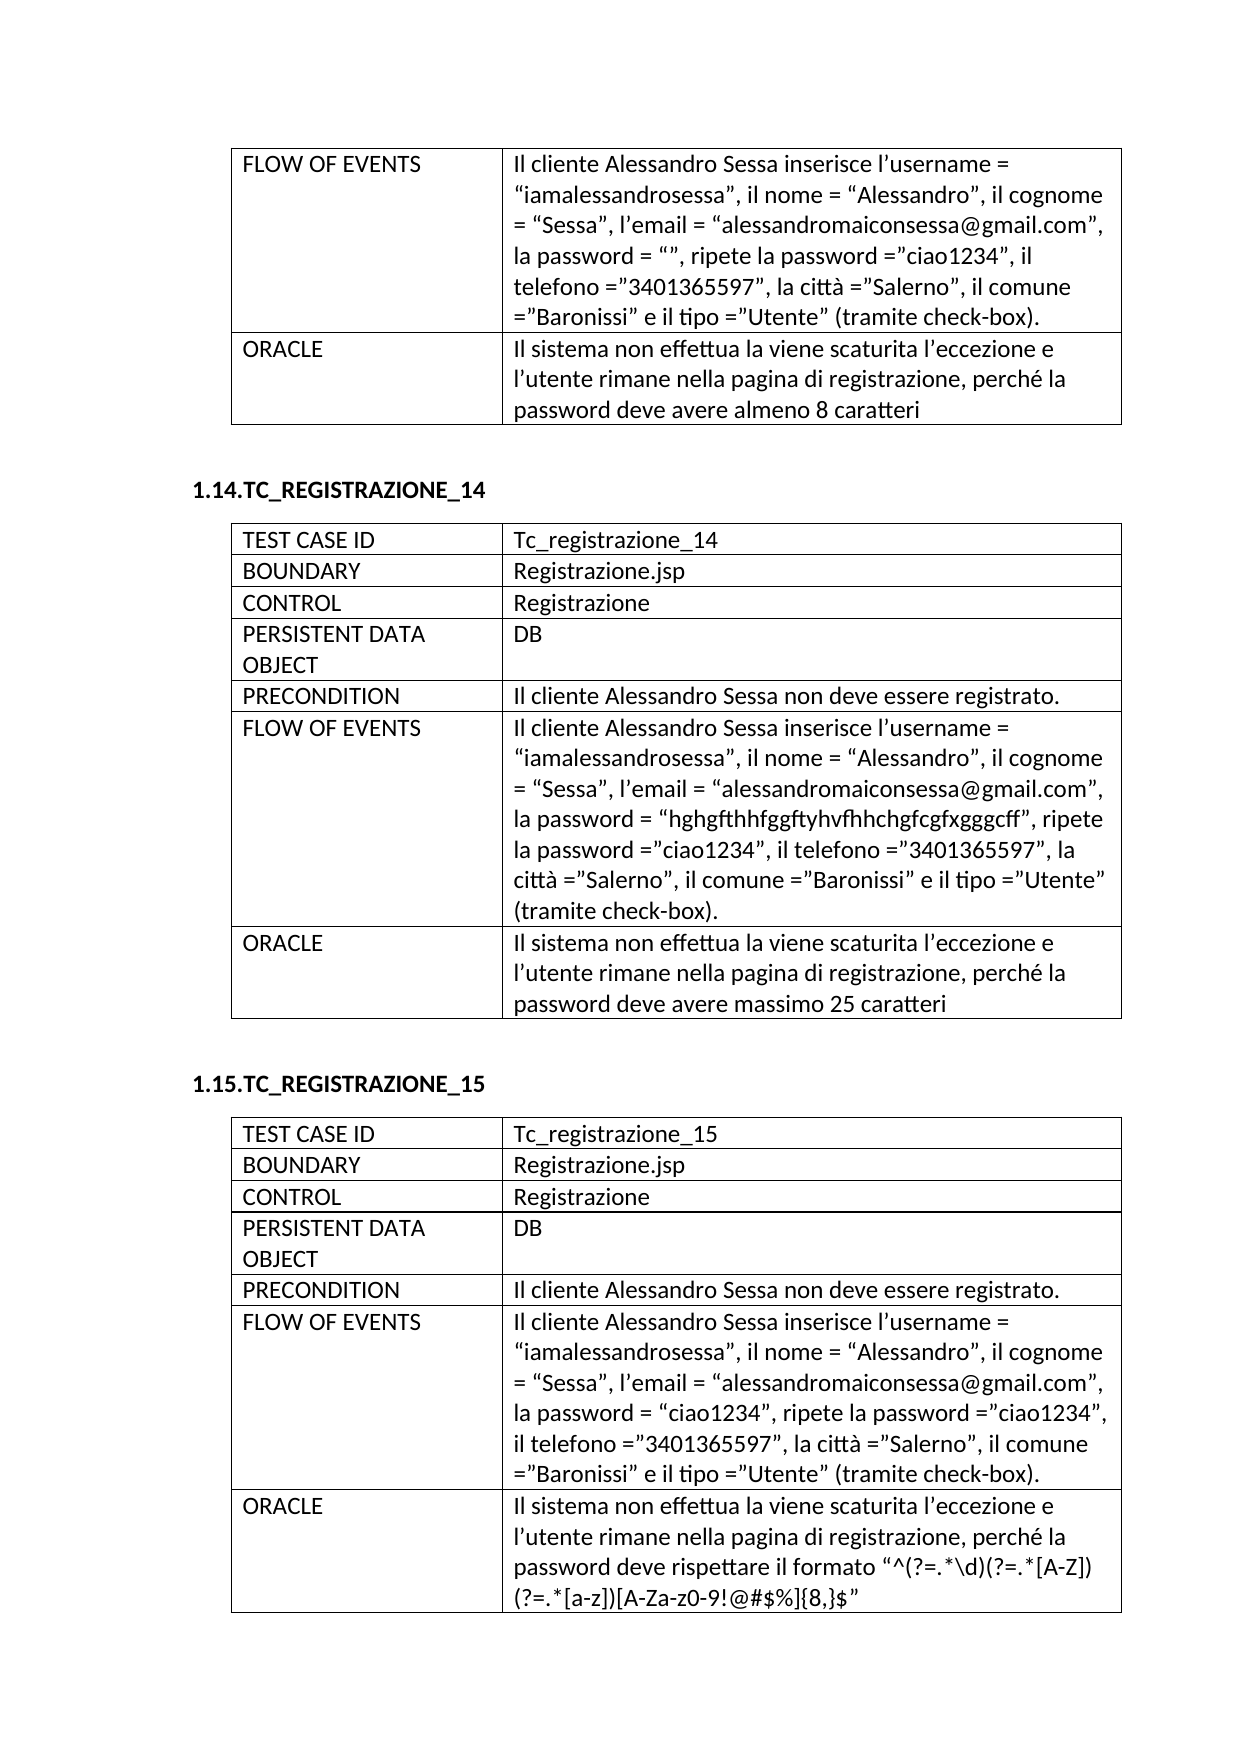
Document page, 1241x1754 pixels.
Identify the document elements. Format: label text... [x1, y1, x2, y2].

table_cell Il sistema non effettua la viene scaturita l’eccezione e l’utente rimane nella pagina di registrazione, perché la password deve avere almeno 8 caratteri [503, 333, 1121, 424]
table_cell FLOW OF EVENTS [232, 712, 502, 926]
table_cell CONTROL [232, 1181, 502, 1211]
table_cell Il sistema non effettua la viene scaturita l’eccezione e l’utente rimane nella pagina di registrazione, perché la password deve rispettare il formato “^(?=.*\d)(?=.*[A-Z])(?=.*[a-z])[A-Za-z0-9!@#$%]{8,}$” [503, 1490, 1121, 1612]
table_cell PERSISTENT DATA OBJECT [232, 619, 502, 679]
table_cell DB [503, 1213, 1121, 1273]
table_cell Registrazione [503, 587, 1121, 617]
table_cell Il cliente Alessandro Sessa non deve essere registrato. [503, 681, 1121, 711]
table_header Tc_registrazione_15 [503, 1118, 1121, 1148]
table_cell FLOW OF EVENTS [232, 149, 502, 332]
table_cell Il sistema non effettua la viene scaturita l’eccezione e l’utente rimane nella pagina di registrazione, perché la password deve avere massimo 25 caratteri [503, 927, 1121, 1018]
table_cell Registrazione [503, 1181, 1121, 1211]
table_cell Il cliente Alessandro Sessa non deve essere registrato. [503, 1275, 1121, 1305]
table_cell ORACLE [232, 927, 502, 1018]
table_cell Il cliente Alessandro Sessa inserisce l’username = “iamalessandrosessa”, il nome = “Alessandro”, il cognome = “Sessa”, l’email = “alessandromaiconsessa@gmail.com”, la password = “”, ripete la password =”ciao1234”, il telefono =”3401365597”, la città =”Salerno”, il comune =”Baronissi” e il tipo =”Utente” (tramite check-box). [503, 149, 1121, 332]
table_header TEST CASE ID [232, 1118, 502, 1148]
table_cell FLOW OF EVENTS [232, 1306, 502, 1489]
table_cell Il cliente Alessandro Sessa inserisce l’username = “iamalessandrosessa”, il nome = “Alessandro”, il cognome = “Sessa”, l’email = “alessandromaiconsessa@gmail.com”, la password = “ciao1234”, ripete la password =”ciao1234”, il telefono =”3401365597”, la città =”Salerno”, il comune =”Baronissi” e il tipo =”Utente” (tramite check-box). [503, 1306, 1121, 1489]
table_cell Registrazione.jsp [503, 555, 1121, 586]
table_cell PRECONDITION [232, 681, 502, 711]
table_header TEST CASE ID [232, 524, 502, 554]
table_cell BOUNDARY [232, 1149, 502, 1180]
text 1.14.TC_REGISTRAZIONE_14 [118, 474, 1122, 504]
table_cell BOUNDARY [232, 555, 502, 586]
table_cell Il cliente Alessandro Sessa inserisce l’username = “iamalessandrosessa”, il nome = “Alessandro”, il cognome = “Sessa”, l’email = “alessandromaiconsessa@gmail.com”, la password = “hghgfthhfggftyhvfhhchgfcgfxgggcff”, ripete la password =”ciao1234”, il telefono =”3401365597”, la città =”Salerno”, il comune =”Baronissi” e il tipo =”Utente” (tramite check-box). [503, 712, 1121, 926]
table_cell DB [503, 619, 1121, 679]
table_header Tc_registrazione_14 [503, 524, 1121, 554]
table_cell ORACLE [232, 1490, 502, 1612]
table_cell CONTROL [232, 587, 502, 617]
table_cell PERSISTENT DATA OBJECT [232, 1213, 502, 1273]
table_cell ORACLE [232, 333, 502, 424]
text 1.15.TC_REGISTRAZIONE_15 [118, 1068, 1122, 1098]
table_cell PRECONDITION [232, 1275, 502, 1305]
table_cell Registrazione.jsp [503, 1149, 1121, 1180]
